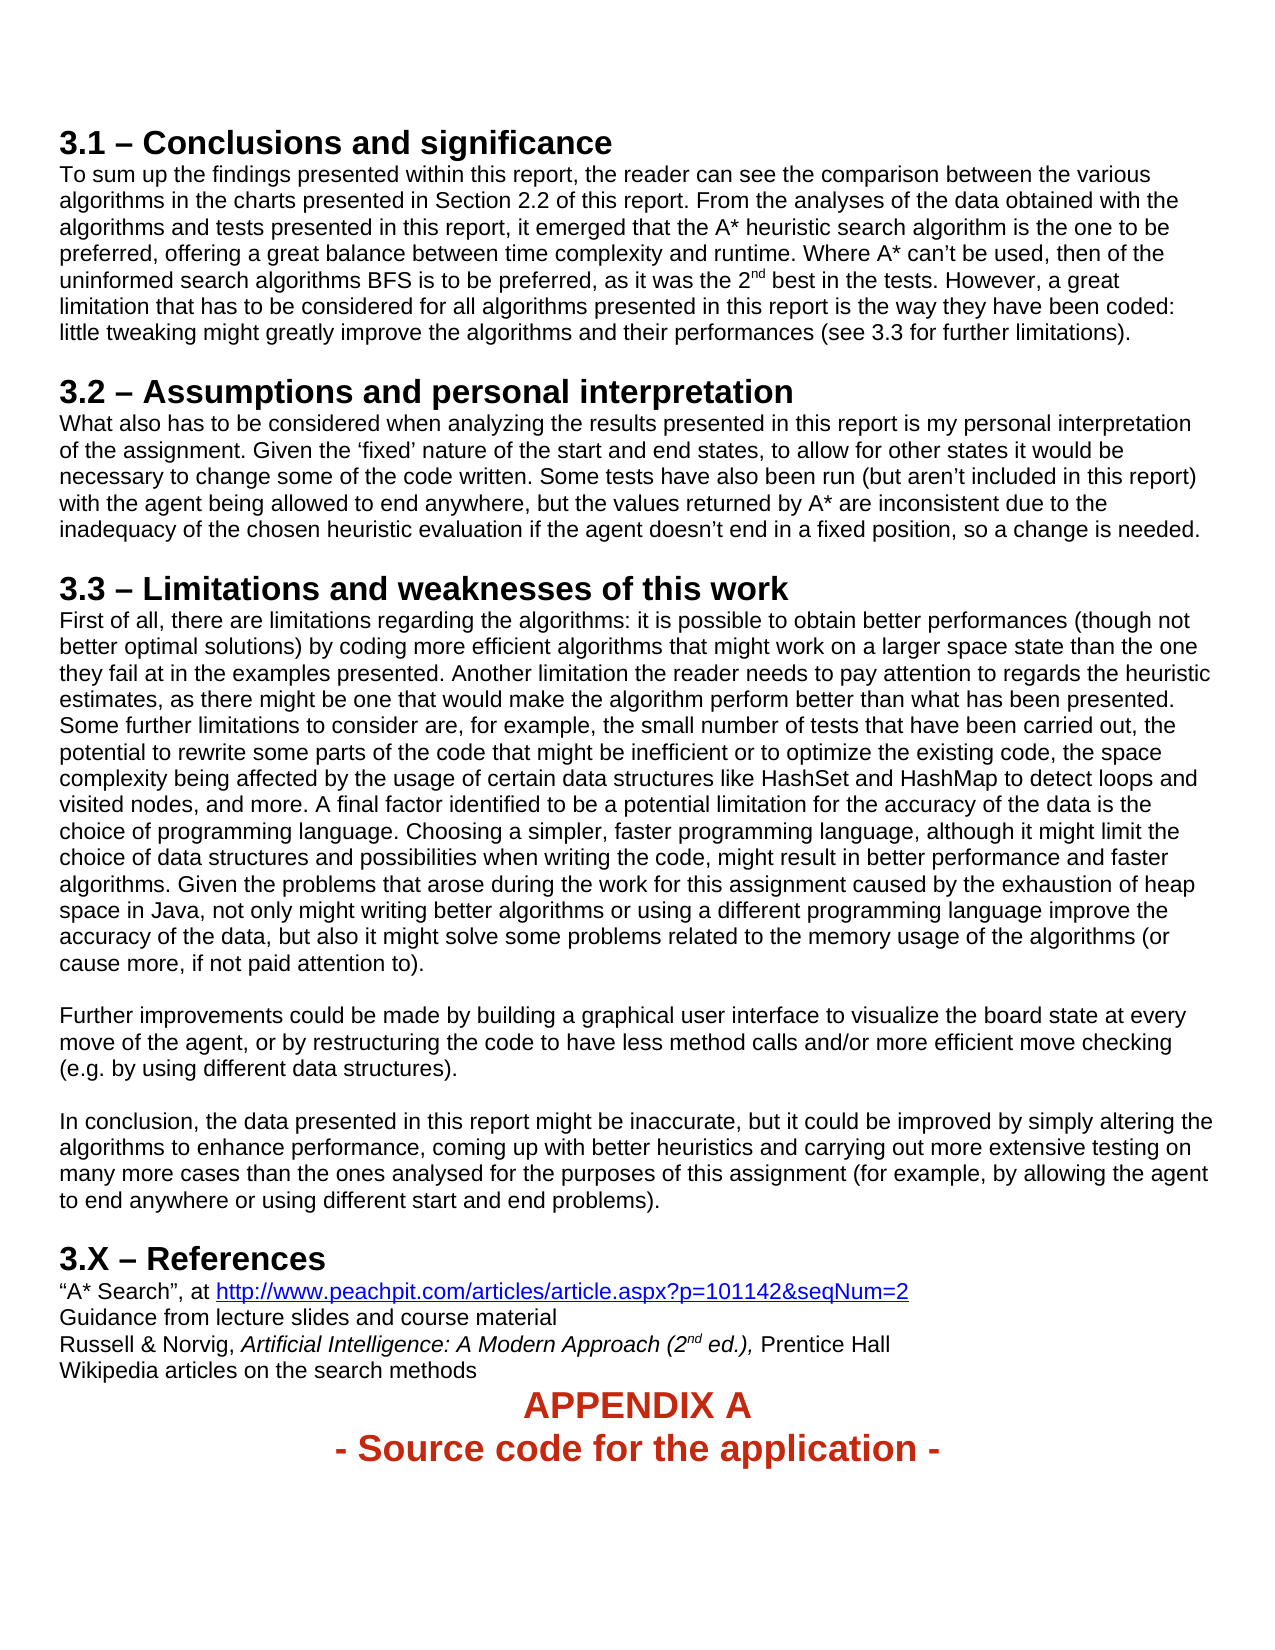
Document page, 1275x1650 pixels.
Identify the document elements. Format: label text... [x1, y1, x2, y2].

text 3.3 – Limitations and weaknesses of this work [59, 568, 1216, 607]
text APPENDIX A [59, 1383, 1216, 1426]
text In conclusion, the data presented in this report might be inaccurate, but it could be improved by simply altering the algorithms to enhance performance, coming up with better heuristics and carrying out more extensive testing on many more cases than the ones analysed for the purposes of this assignment (for example, by allowing the agent to end anywhere or using different start and end problems). [59, 1108, 1216, 1213]
text Wikipedia articles on the search methods [59, 1357, 1216, 1383]
text Guidance from lecture slides and course material [59, 1304, 1216, 1331]
text Further improvements could be made by building a graphical user interface to visualize the board state at every move of the agent, or by restructuring the code to have less method calls and/or more efficient move checking (e.g. by using different data structures). [59, 1002, 1216, 1081]
text “A* Search”, at http://www.peachpit.com/articles/article.aspx?p=101142&seqNum=2 [59, 1278, 1216, 1304]
text 3.X – References [59, 1239, 1216, 1278]
text - Source code for the application - [59, 1426, 1216, 1469]
text To sum up the findings presented within this report, the reader can see the comparison between the various algorithms in the charts presented in Section 2.2 of this report. From the analyses of the data obtained with the algorithms and tests presented in this report, it emerged that the A* heuristic search algorithm is the one to be preferred, offering a great balance between time complexity and runtime. Where A* can’t be used, then of the uninformed search algorithms BFS is to be preferred, as it was the 2nd best in the tests. However, a great limitation that has to be considered for all algorithms presented in this report is the way they have been coded: little tweaking might greatly improve the algorithms and their performances (see 3.3 for further limitations). [59, 161, 1216, 346]
text Russell & Norvig, Artificial Intelligence: A Modern Approach (2nd ed.), Prentice Hall [59, 1331, 1216, 1357]
text What also has to be considered when analyzing the results presented in this report is my personal interpretation of the assignment. Given the ‘fixed’ nature of the start and end states, to allow for other states it would be necessary to change some of the code written. Some tests have also been run (but aren’t included in this report) with the agent being allowed to end anywhere, but the values returned by A* are inconsistent due to the inadequacy of the chosen heuristic evaluation if the agent doesn’t end in a fixed position, so a change is needed. [59, 410, 1216, 542]
text 3.2 – Assumptions and personal interpretation [59, 372, 1216, 410]
text 3.1 – Conclusions and significance [59, 123, 1216, 161]
text First of all, there are limitations regarding the algorithms: it is possible to obtain better performances (though not better optimal solutions) by coding more efficient algorithms that might work on a larger space state than the one they fail at in the examples presented. Another limitation the reader needs to pay attention to regards the heuristic estimates, as there might be one that would make the algorithm perform better than what has been presented. Some further limitations to consider are, for example, the small number of tests that have been carried out, the potential to rewrite some parts of the code that might be inefficient or to optimize the existing code, the space complexity being affected by the usage of certain data structures like HashSet and HashMap to detect loops and visited nodes, and more. A final factor identified to be a potential limitation for the accuracy of the data is the choice of programming language. Choosing a simpler, faster programming language, although it might limit the choice of data structures and possibilities when writing the code, might result in better performance and faster algorithms. Given the problems that arose during the work for this assignment caused by the exhaustion of heap space in Java, not only might writing better algorithms or using a different programming language improve the accuracy of the data, but also it might solve some problems related to the memory usage of the algorithms (or cause more, if not paid attention to). [59, 607, 1216, 976]
